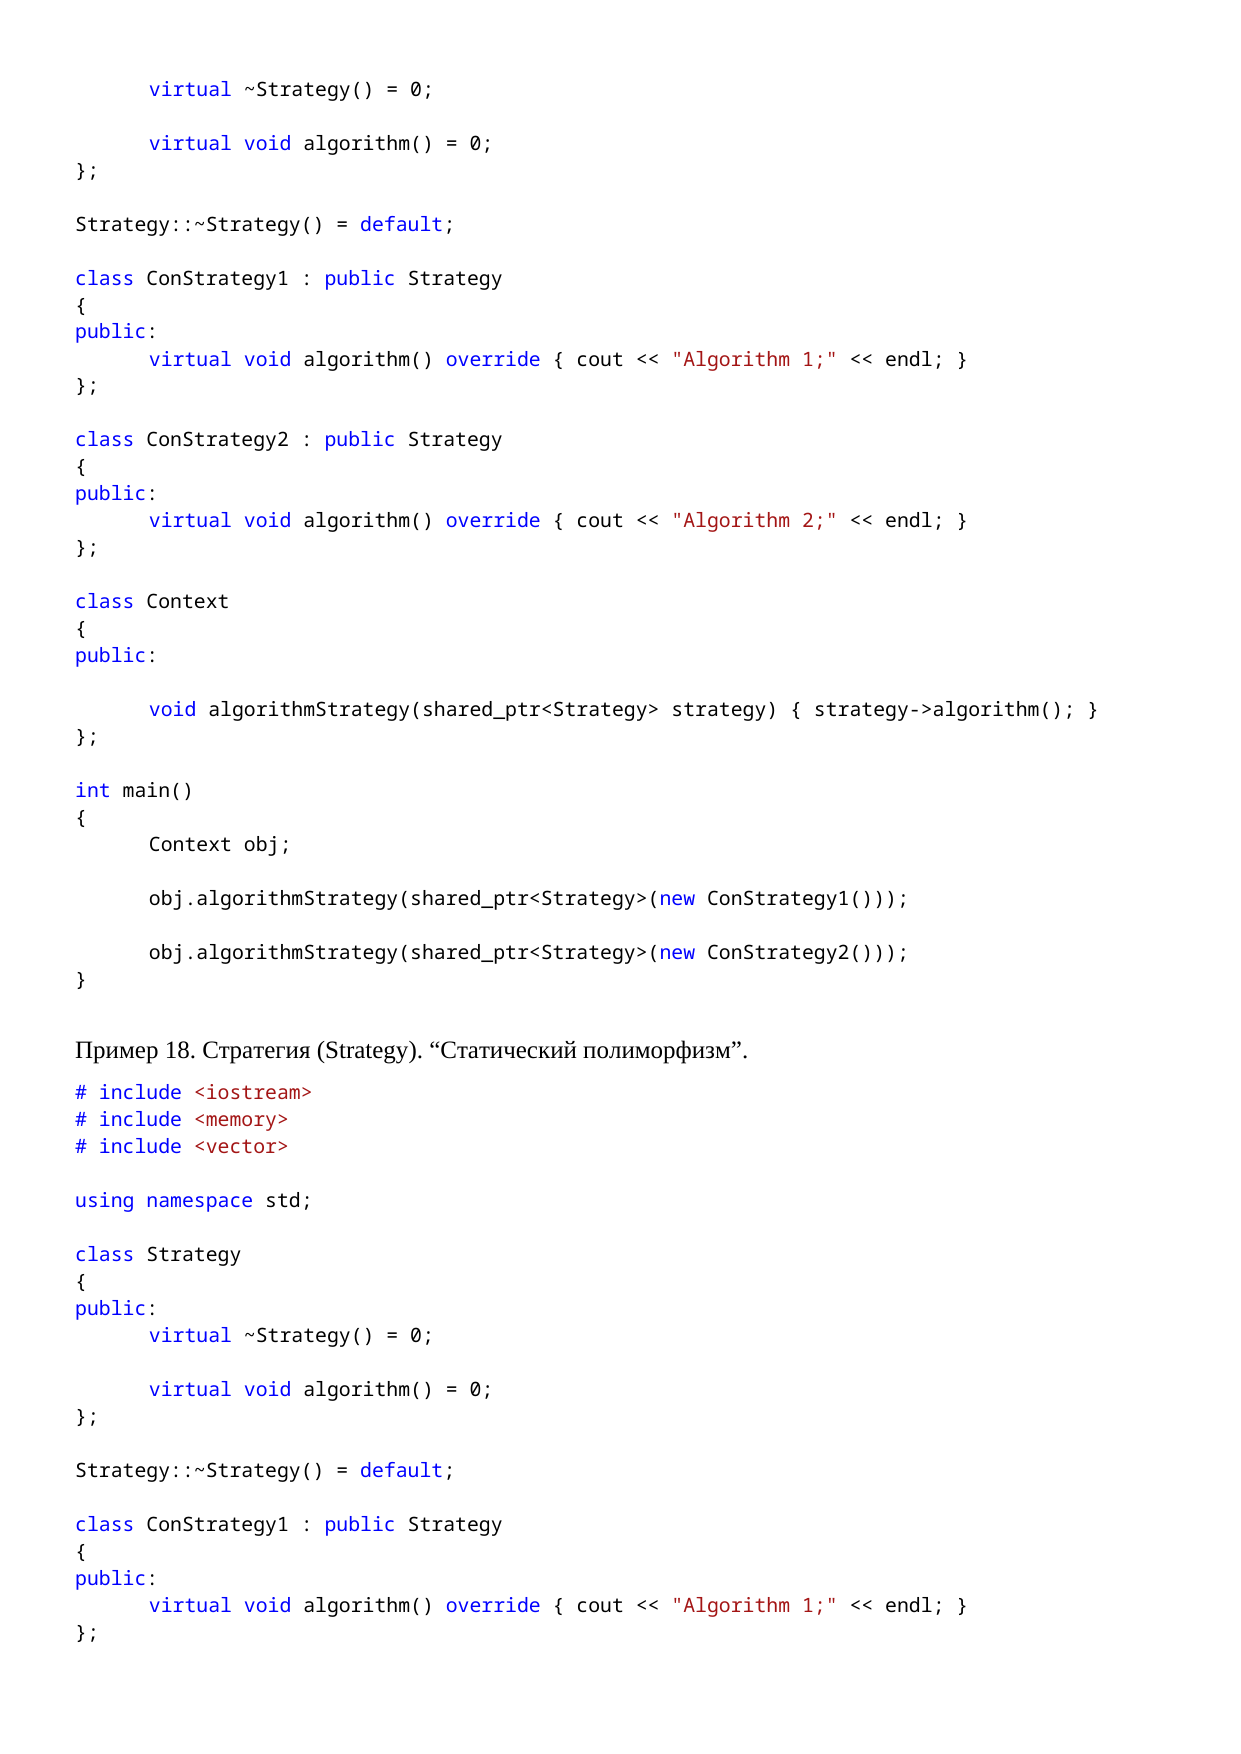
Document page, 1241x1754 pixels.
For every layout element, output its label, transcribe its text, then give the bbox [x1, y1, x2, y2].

text }; [75, 1402, 1165, 1429]
text virtual ~Strategy() = 0; [75, 75, 1165, 102]
text { [75, 1267, 1165, 1294]
text public: [75, 642, 1165, 668]
text public: [75, 318, 1165, 345]
text void algorithmStrategy(shared_ptr<Strategy> strategy) { strategy->algorithm(); } [75, 696, 1165, 722]
text } [75, 965, 1165, 992]
text using namespace std; [75, 1186, 1165, 1213]
text public: [75, 1564, 1165, 1591]
text class ConStrategy2 : public Strategy [75, 426, 1165, 453]
text obj.algorithmStrategy(shared_ptr<Strategy>(new ConStrategy2())); [75, 938, 1165, 965]
text virtual ~Strategy() = 0; [75, 1321, 1165, 1348]
text public: [75, 1294, 1165, 1321]
text public: [75, 480, 1165, 507]
text }; [75, 372, 1165, 399]
text virtual void algorithm() = 0; [75, 129, 1165, 156]
text int main() [75, 776, 1165, 803]
text { [75, 1537, 1165, 1564]
text { [75, 453, 1165, 480]
text }; [75, 722, 1165, 749]
text { [75, 614, 1165, 642]
text class ConStrategy1 : public Strategy [75, 1510, 1165, 1537]
text }; [75, 1618, 1165, 1645]
text class Context [75, 588, 1165, 614]
text virtual void algorithm() override { cout << "Algorithm 1;" << endl; } [75, 1591, 1165, 1618]
text virtual void algorithm() override { cout << "Algorithm 2;" << endl; } [75, 507, 1165, 534]
text }; [75, 534, 1165, 561]
text Context obj; [75, 830, 1165, 857]
text { [75, 803, 1165, 830]
text # include <vector> [75, 1132, 1165, 1159]
text Strategy::~Strategy() = default; [75, 1456, 1165, 1483]
list Пример 18. Стратегия (Strategy). “Статический полиморфизм”. [75, 1035, 1165, 1064]
text class Strategy [75, 1240, 1165, 1267]
text Strategy::~Strategy() = default; [75, 210, 1165, 237]
text obj.algorithmStrategy(shared_ptr<Strategy>(new ConStrategy1())); [75, 884, 1165, 911]
text { [75, 291, 1165, 318]
text class ConStrategy1 : public Strategy [75, 264, 1165, 291]
text virtual void algorithm() override { cout << "Algorithm 1;" << endl; } [75, 345, 1165, 372]
text virtual void algorithm() = 0; [75, 1375, 1165, 1402]
text # include <memory> [75, 1106, 1165, 1132]
text # include <iostream> [75, 1078, 1165, 1106]
text }; [75, 156, 1165, 183]
